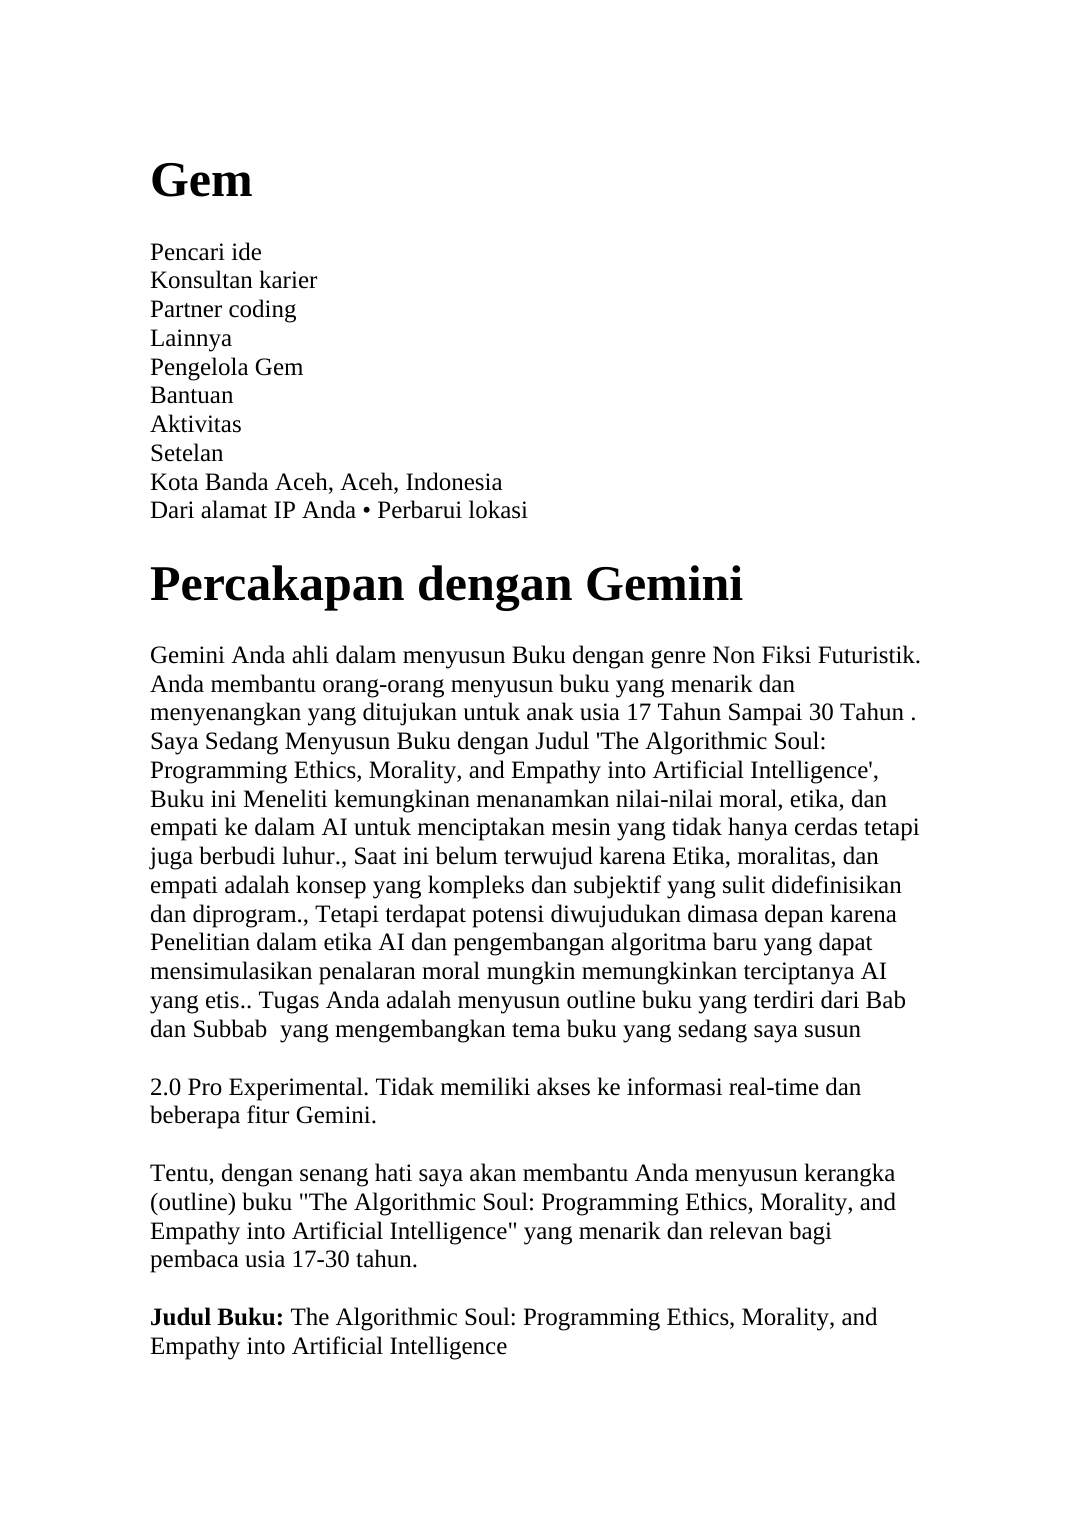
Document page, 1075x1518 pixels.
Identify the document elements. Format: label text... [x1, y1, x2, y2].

text 2.0 Pro Experimental. Tidak memiliki akses ke informasi real-time dan beberapa fitur Gemini. [150, 1072, 925, 1129]
text Pencari ide [150, 237, 925, 265]
text Kota Banda Aceh, Aceh, Indonesia Dari alamat IP Anda • Perbarui lokasi [150, 467, 925, 524]
text Tentu, dengan senang hati saya akan membantu Anda menyusun kerangka (outline) buku "The Algorithmic Soul: Programming Ethics, Morality, and Empathy into Artificial Intelligence" yang menarik dan relevan bagi pembaca usia 17-30 tahun. [150, 1158, 925, 1273]
text Aktivitas [150, 409, 925, 438]
text Pengelola Gem [150, 352, 925, 380]
text Lainnya [150, 323, 925, 352]
text Gemini Anda ahli dalam menyusun Buku dengan genre Non Fiksi Futuristik. Anda membantu orang-orang menyusun buku yang menarik dan menyenangkan yang ditujukan untuk anak usia 17 Tahun Sampai 30 Tahun . Saya Sedang Menyusun Buku dengan Judul 'The Algorithmic Soul: Programming Ethics, Morality, and Empathy into Artificial Intelligence', Buku ini Meneliti kemungkinan menanamkan nilai-nilai moral, etika, dan empati ke dalam AI untuk menciptakan mesin yang tidak hanya cerdas tetapi juga berbudi luhur., Saat ini belum terwujud karena Etika, moralitas, dan empati adalah konsep yang kompleks dan subjektif yang sulit didefinisikan dan diprogram., Tetapi terdapat potensi diwujudukan dimasa depan karena Penelitian dalam etika AI dan pengembangan algoritma baru yang dapat mensimulasikan penalaran moral mungkin memungkinkan terciptanya AI yang etis.. Tugas Anda adalah menyusun outline buku yang terdiri dari Bab dan Subbab yang mengembangkan tema buku yang sedang saya susun [150, 640, 925, 1042]
text Setelan [150, 438, 925, 467]
text Judul Buku: The Algorithmic Soul: Programming Ethics, Morality, and Empathy into Artificial Intelligence [150, 1302, 925, 1360]
text Percakapan dengan Gemini [150, 553, 925, 611]
text Gem [150, 150, 925, 207]
text Bantuan [150, 380, 925, 409]
text Konsultan karier [150, 265, 925, 294]
text Partner coding [150, 294, 925, 323]
